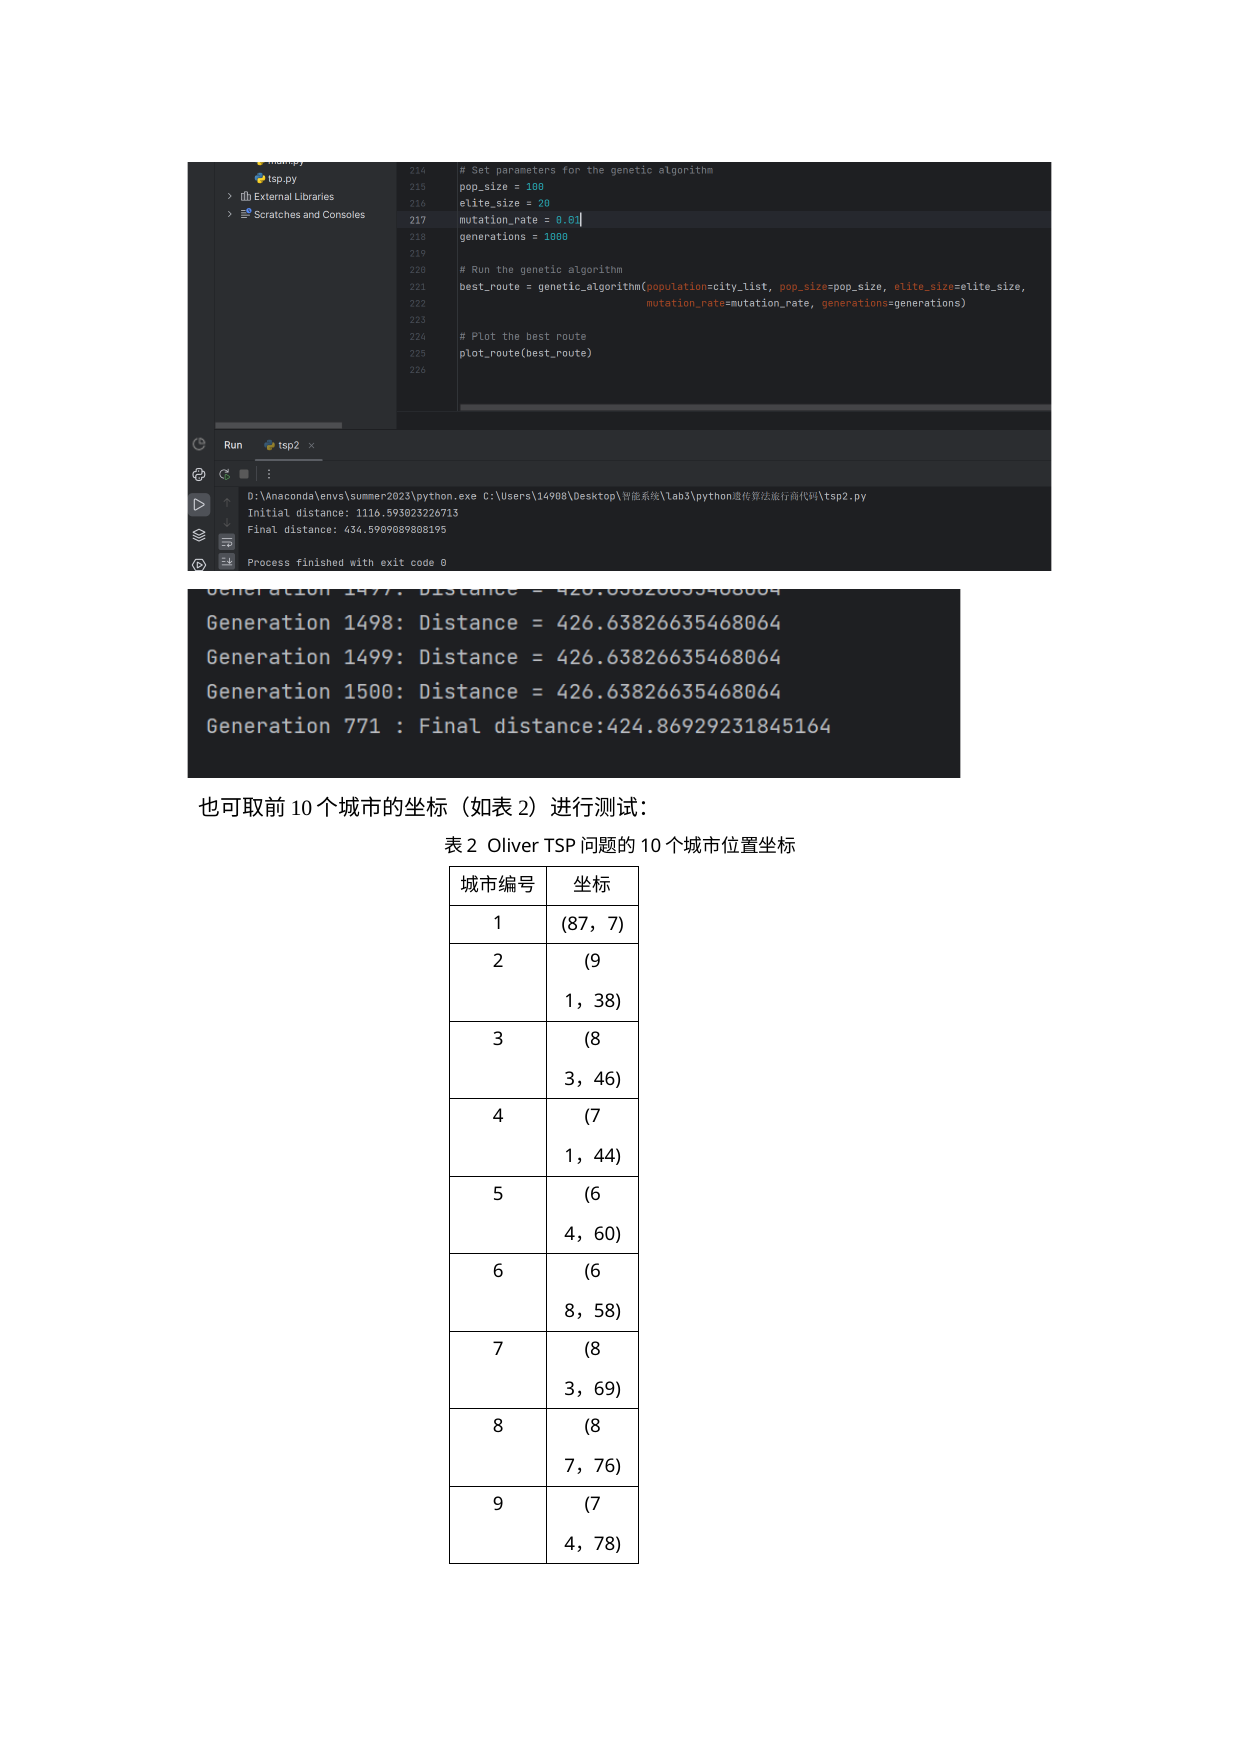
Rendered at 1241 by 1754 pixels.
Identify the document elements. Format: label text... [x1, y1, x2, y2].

table_cell 5 [450, 1177, 546, 1253]
table_cell 2 [450, 944, 546, 1021]
picture [187, 589, 961, 778]
text 表2 Oliver TSP问题的10个城市位置坐标 [187, 828, 1053, 861]
table_cell (71，44) [547, 1099, 638, 1176]
table_cell (74，78) [547, 1487, 638, 1563]
table_cell (87，76) [547, 1409, 638, 1486]
table_header 城市编号 [450, 867, 546, 905]
table_cell 7 [450, 1332, 546, 1408]
text 也可取前10个城市的坐标（如表2）进行测试： [187, 789, 1053, 822]
table_cell (91，38) [547, 944, 638, 1021]
picture [187, 162, 1052, 571]
table_cell (64，60) [547, 1177, 638, 1253]
table_cell 8 [450, 1409, 546, 1486]
table_header 坐标 [547, 867, 638, 905]
table_cell 1 [450, 906, 546, 943]
table_cell (83，69) [547, 1332, 638, 1408]
table_cell 6 [450, 1254, 546, 1331]
table_cell (87，7) [547, 906, 638, 943]
table_cell 9 [450, 1487, 546, 1563]
table_cell (68，58) [547, 1254, 638, 1331]
table_cell 3 [450, 1022, 546, 1098]
table_cell 4 [450, 1099, 546, 1176]
table_cell (83，46) [547, 1022, 638, 1098]
